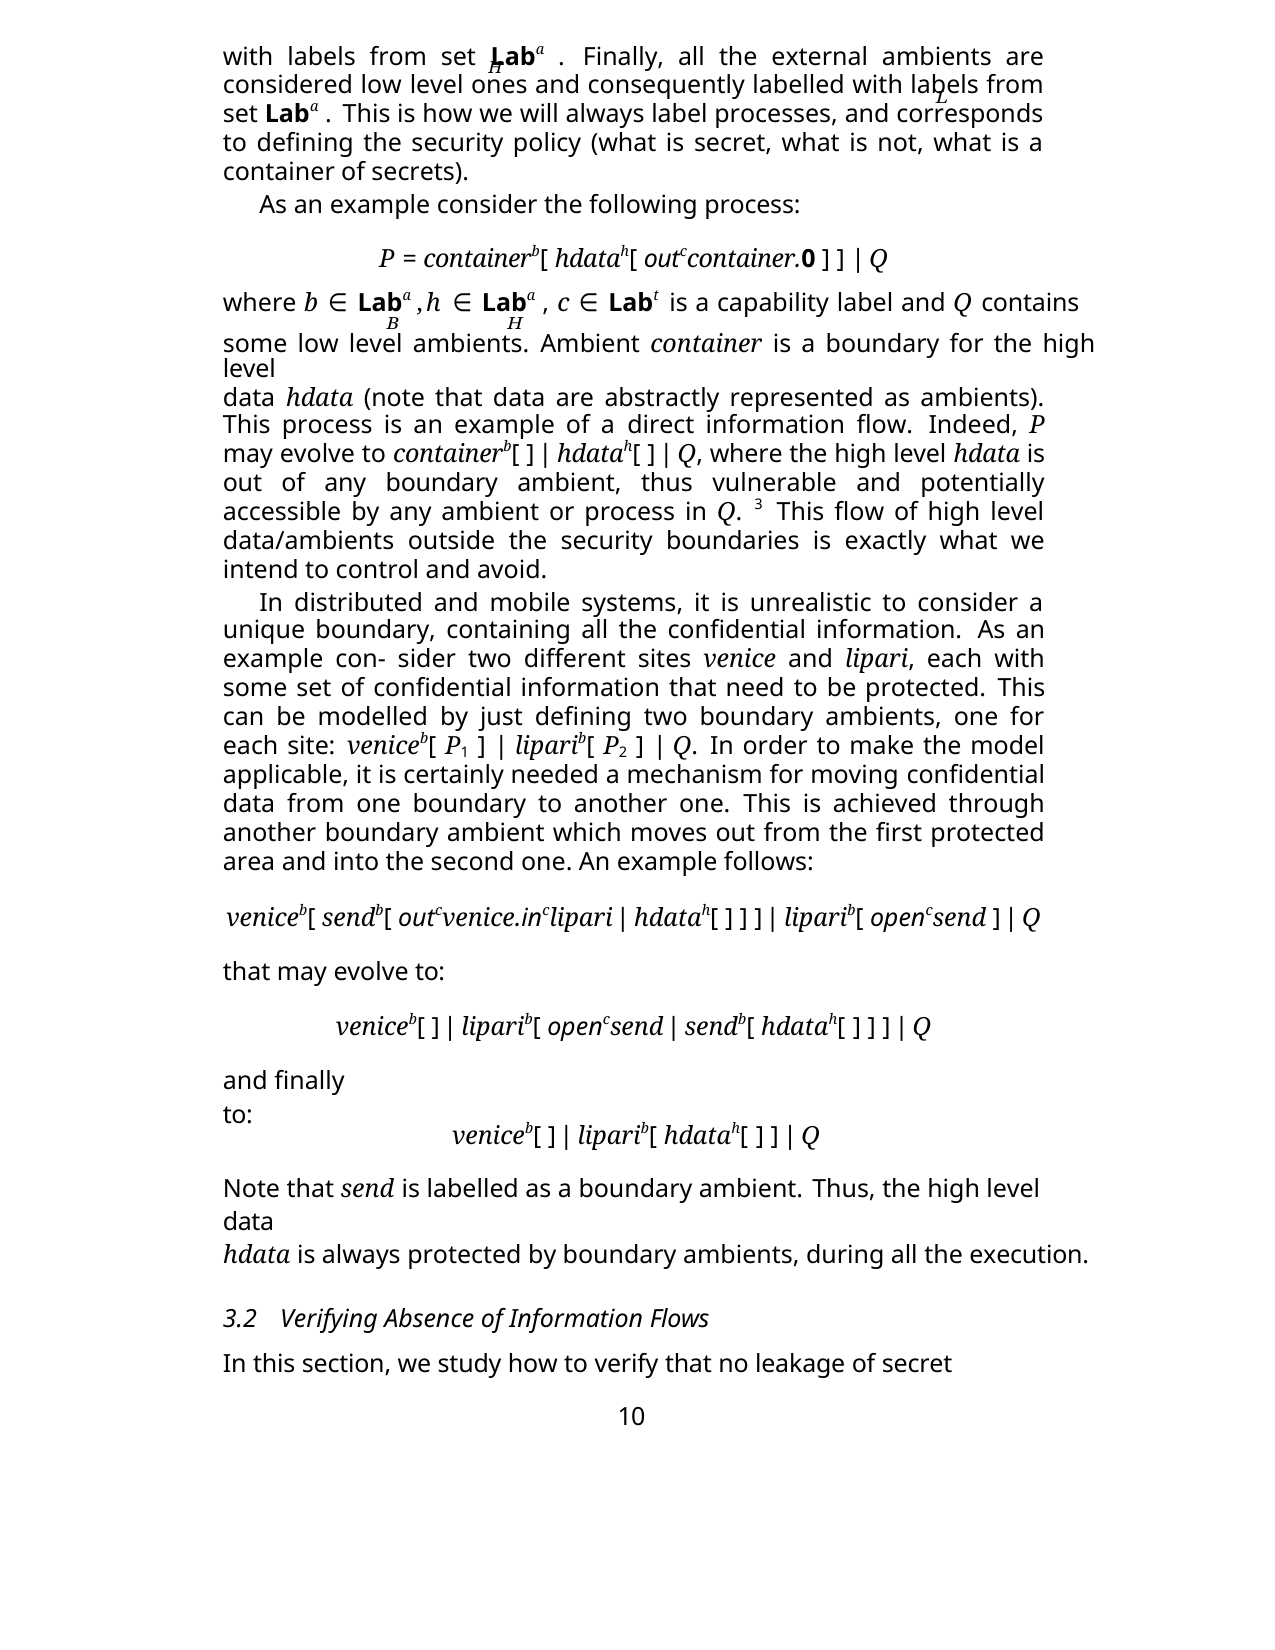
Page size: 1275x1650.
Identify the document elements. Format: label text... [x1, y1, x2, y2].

text Note that send is labelled as a boundary ambient. Thus, the high level data [223, 1172, 1096, 1237]
text data hdata (note that data are abstractly represented as ambients). This process is an example of a direct information flow. Indeed, P may evolve to containerb[ ] | hdatah[ ] | Q, where the high level hdata is out of any boundary ambient, thus vulnerable and potentially accessible by any ambient or process in Q. 3 This flow of high level data/ambients outside the security boundaries is exactly what we intend to control and avoid. [223, 383, 1045, 586]
text some low level ambients. Ambient container is a boundary for the high level [223, 332, 1096, 382]
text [223, 1349, 1096, 1378]
text with labels from set Laba . Finally, all the external ambients are considered low level ones and consequently labelled with labels from set Laba . This is how we will always label processes, and corresponds to defining the security policy (what is secret, what is not, what is a container of secrets). [223, 43, 1045, 187]
list Verifying Absence of Information Flows [223, 1301, 1096, 1334]
text B H [386, 316, 1096, 332]
text and finally to: [223, 1062, 377, 1130]
text that may evolve to: [223, 954, 1096, 988]
text In distributed and mobile systems, it is unrealistic to consider a unique boundary, containing all the confidential information. As an example con- sider two different sites venice and lipari, each with some set of confidential information that need to be protected. This can be modelled by just defining two boundary ambients, one for each site: veniceb[ P1 ] | liparib[ P2 ] | Q. In order to make the model applicable, it is certainly needed a mechanism for moving confidential data from one boundary to another one. This is achieved through another boundary ambient which moves out from the first protected area and into the second one. An example follows: [223, 588, 1045, 878]
text hdata is always protected by boundary ambients, during all the execution. [223, 1237, 1096, 1270]
text P = containerb[ hdatah[ outccontainer.0 ] ] | Q [179, 240, 1088, 274]
text veniceb[ ] | liparib[ hdatah[ ] ] | Q [452, 1118, 1096, 1152]
text veniceb[ ] | liparib[ opencsend | sendb[ hdatah[ ] ] ] | Q [179, 1008, 1088, 1042]
text As an example consider the following process: [259, 187, 1096, 220]
text where b ∈ Laba ,h ∈ Laba , c ∈ Labt is a capability label and Q contains [223, 294, 961, 316]
text veniceb[ sendb[ outcvenice.inclipari | hdatah[ ] ] ] | liparib[ opencsend ] | Q [179, 900, 1088, 934]
